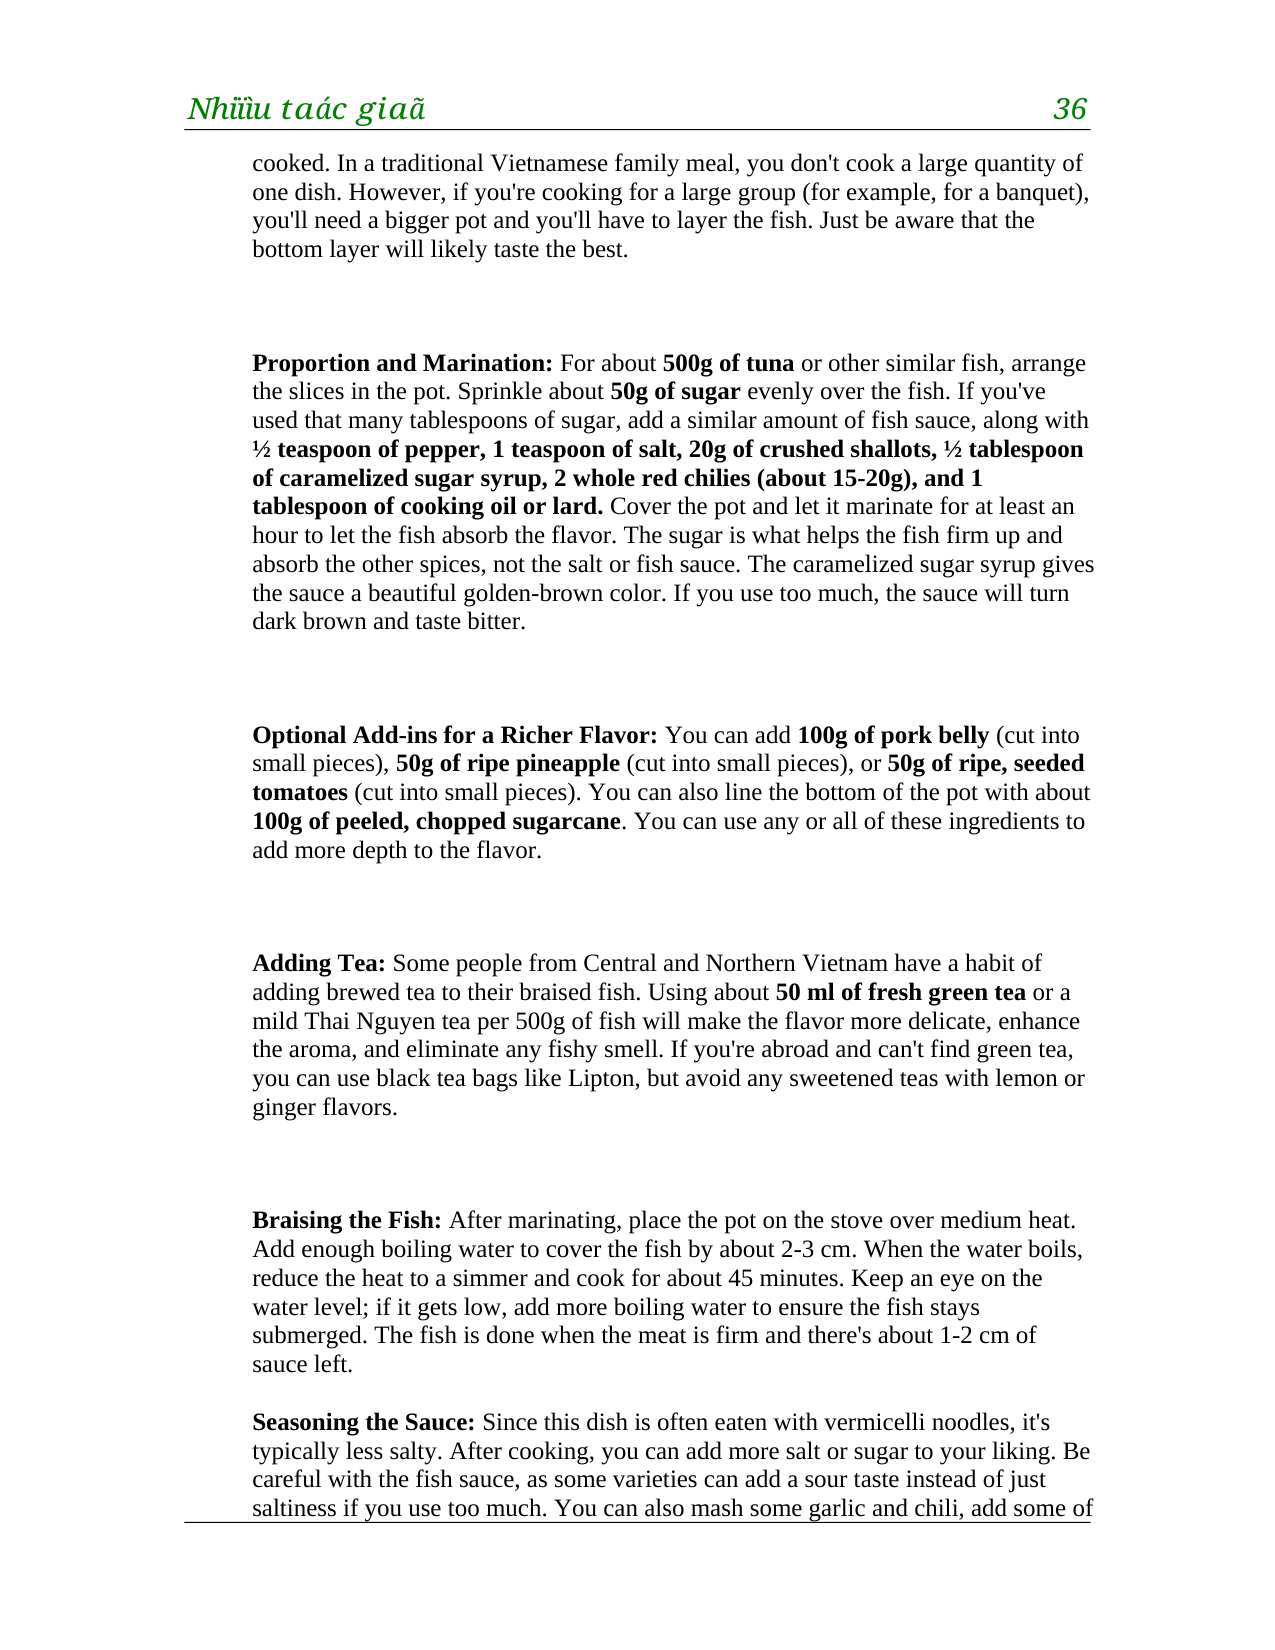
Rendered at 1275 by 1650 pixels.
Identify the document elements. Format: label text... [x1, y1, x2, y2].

text Braising the Fish: After marinating, place the pot on the stove over medium heat. Add enough boiling water to cover the fish by about 2-3 cm. When the water boils, reduce the heat to a simmer and cook for about 45 minutes. Keep an eye on the water level; if it gets low, add more boiling water to ensure the fish stays submerged. The fish is done when the meat is firm and there's about 1-2 cm of sauce left. [252, 1205, 1098, 1378]
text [252, 1407, 1098, 1522]
text Adding Tea: Some people from Central and Northern Vietnam have a habit of adding brewed tea to their braised fish. Using about 50 ml of fresh green tea or a mild Thai Nguyen tea per 500g of fish will make the flavor more delicate, enhance the aroma, and eliminate any fishy smell. If you're abroad and can't find green tea, you can use black tea bags like Lipton, but avoid any sweetened teas with lemon or ginger flavors. [252, 948, 1098, 1121]
text Proportion and Marination: For about 500g of tuna or other similar fish, arrange the slices in the pot. Sprinkle about 50g of sugar evenly over the fish. If you've used that many tablespoons of sugar, add a similar amount of fish sauce, along with ½ teaspoon of pepper, 1 teaspoon of salt, 20g of crushed shallots, ½ tablespoon of caramelized sugar syrup, 2 whole red chilies (about 15-20g), and 1 tablespoon of cooking oil or lard. Cover the pot and let it marinate for at least an hour to let the fish absorb the flavor. The sugar is what helps the fish firm up and absorb the other spices, not the salt or fish sauce. The caramelized sugar syrup gives the sauce a beautiful golden-brown color. If you use too much, the sauce will turn dark brown and taste bitter. [252, 348, 1098, 635]
text Optional Add-ins for a Richer Flavor: You can add 100g of pork belly (cut into small pieces), 50g of ripe pineapple (cut into small pieces), or 50g of ripe, seeded tomatoes (cut into small pieces). You can also line the bottom of the pot with about 100g of peeled, chopped sugarcane. You can use any or all of these ingredients to add more depth to the flavor. [252, 720, 1098, 863]
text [252, 148, 1098, 263]
